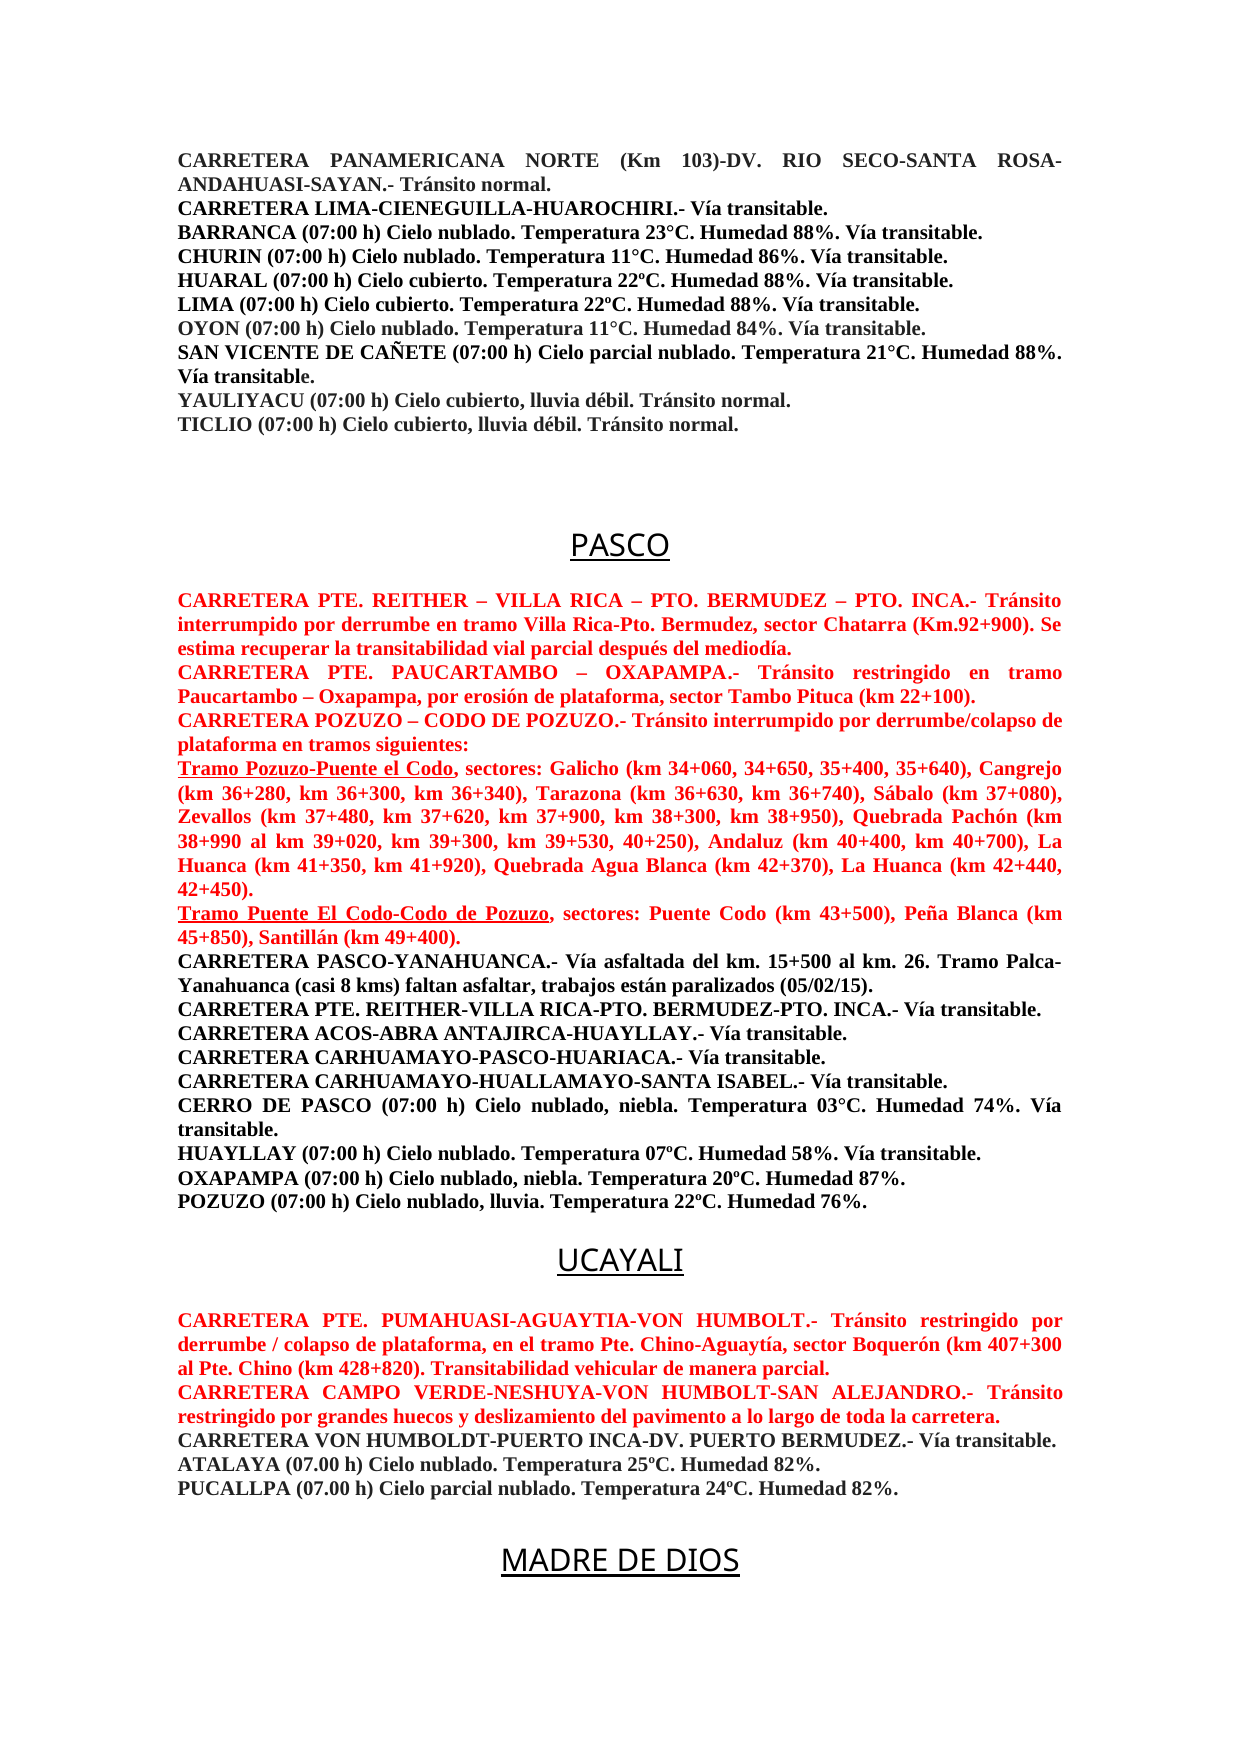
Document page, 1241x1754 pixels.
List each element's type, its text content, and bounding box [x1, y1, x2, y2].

text CARRETERA ACOS-ABRA ANTAJIRCA-HUAYLLAY.- Vía transitable. [177, 1021, 1063, 1045]
text LIMA (07:00 h) Cielo cubierto. Temperatura 22ºC. Humedad 88%. Vía transitable. [177, 292, 1063, 316]
text CARRETERA POZUZO – CODO DE POZUZO.- Tránsito interrumpido por derrumbe/colapso de plataforma en tramos siguientes: [177, 708, 1063, 756]
text BARRANCA (07:00 h) Cielo nublado. Temperatura 23°C. Humedad 88%. Vía transitable. [177, 220, 1063, 244]
text PUCALLPA (07.00 h) Cielo parcial nublado. Temperatura 24ºC. Humedad 82%. [177, 1476, 1063, 1500]
text CERRO DE PASCO (07:00 h) Cielo nublado, niebla. Temperatura 03°C. Humedad 74%. Vía transitable. [177, 1093, 1063, 1141]
text CARRETERA VON HUMBOLDT-PUERTO INCA-DV. PUERTO BERMUDEZ.- Vía transitable. [177, 1428, 1063, 1452]
text CARRETERA CAMPO VERDE-NESHUYA-VON HUMBOLT-SAN ALEJANDRO.- Tránsito restringido por grandes huecos y deslizamiento del pavimento a lo largo de toda la carretera. [177, 1380, 1063, 1428]
text CARRETERA CARHUAMAYO-PASCO-HUARIACA.- Vía transitable. [177, 1045, 1063, 1069]
text POZUZO (07:00 h) Cielo nublado, lluvia. Temperatura 22ºC. Humedad 76%. [177, 1189, 1063, 1213]
text CARRETERA PTE. REITHER-VILLA RICA-PTO. BERMUDEZ-PTO. INCA.- Vía transitable. [177, 997, 1063, 1021]
text Tramo Puente El Codo-Codo de Pozuzo, sectores: Puente Codo (km 43+500), Peña Blanca (km 45+850), Santillán (km 49+400). [177, 901, 1063, 949]
text CARRETERA PTE. REITHER – VILLA RICA – PTO. BERMUDEZ – PTO. INCA.- Tránsito interrumpido por derrumbe en tramo Villa Rica-Pto. Bermudez, sector Chatarra (Km.92+900). Se estima recuperar la transitabilidad vial parcial después del mediodía. [177, 588, 1063, 660]
text CARRETERA CARHUAMAYO-HUALLAMAYO-SANTA ISABEL.- Vía transitable. [177, 1069, 1063, 1093]
text Tramo Pozuzo-Puente el Codo, sectores: Galicho (km 34+060, 34+650, 35+400, 35+640), Cangrejo (km 36+280, km 36+300, km 36+340), Tarazona (km 36+630, km 36+740), Sábalo (km 37+080), Zevallos (km 37+480, km 37+620, km 37+900, km 38+300, km 38+950), Quebrada Pachón (km 38+990 al km 39+020, km 39+300, km 39+530, 40+250), Andaluz (km 40+400, km 40+700), La Huanca (km 41+350, km 41+920), Quebrada Agua Blanca (km 42+370), La Huanca (km 42+440, 42+450). [177, 756, 1063, 901]
text OYON (07:00 h) Cielo nublado. Temperatura 11°C. Humedad 84%. Vía transitable. [177, 316, 1063, 340]
text HUAYLLAY (07:00 h) Cielo nublado. Temperatura 07ºC. Humedad 58%. Vía transitable. [177, 1141, 1063, 1165]
text YAULIYACU (07:00 h) Cielo cubierto, lluvia débil. Tránsito normal. [177, 388, 1063, 412]
text MADRE DE DIOS [177, 1538, 1063, 1581]
text UCAYALI [177, 1238, 1063, 1281]
text CARRETERA PASCO-YANAHUANCA.- Vía asfaltada del km. 15+500 al km. 26. Tramo Palca-Yanahuanca (casi 8 kms) faltan asfaltar, trabajos están paralizados (05/02/15). [177, 949, 1063, 997]
text SAN VICENTE DE CAÑETE (07:00 h) Cielo parcial nublado. Temperatura 21°C. Humedad 88%. Vía transitable. [177, 340, 1063, 388]
text CARRETERA PTE. PUMAHUASI-AGUAYTIA-VON HUMBOLT.- Tránsito restringido por derrumbe / colapso de plataforma, en el tramo Pte. Chino-Aguaytía, sector Boquerón (km 407+300 al Pte. Chino (km 428+820). Transitabilidad vehicular de manera parcial. [177, 1308, 1063, 1380]
text CARRETERA LIMA-CIENEGUILLA-HUAROCHIRI.- Vía transitable. [177, 196, 1063, 220]
text TICLIO (07:00 h) Cielo cubierto, lluvia débil. Tránsito normal. [177, 412, 1063, 436]
text CARRETERA PTE. PAUCARTAMBO – OXAPAMPA.- Tránsito restringido en tramo Paucartambo – Oxapampa, por erosión de plataforma, sector Tambo Pituca (km 22+100). [177, 660, 1063, 708]
text CHURIN (07:00 h) Cielo nublado. Temperatura 11°C. Humedad 86%. Vía transitable. [177, 244, 1063, 268]
text HUARAL (07:00 h) Cielo cubierto. Temperatura 22ºC. Humedad 88%. Vía transitable. [177, 268, 1063, 292]
text ATALAYA (07.00 h) Cielo nublado. Temperatura 25ºC. Humedad 82%. [177, 1452, 1063, 1476]
text OXAPAMPA (07:00 h) Cielo nublado, niebla. Temperatura 20ºC. Humedad 87%. [177, 1165, 1063, 1189]
text PASCO [177, 523, 1063, 565]
text CARRETERA PANAMERICANA NORTE (Km 103)-DV. RIO SECO-SANTA ROSA-ANDAHUASI-SAYAN.- Tránsito normal. [177, 148, 1063, 196]
